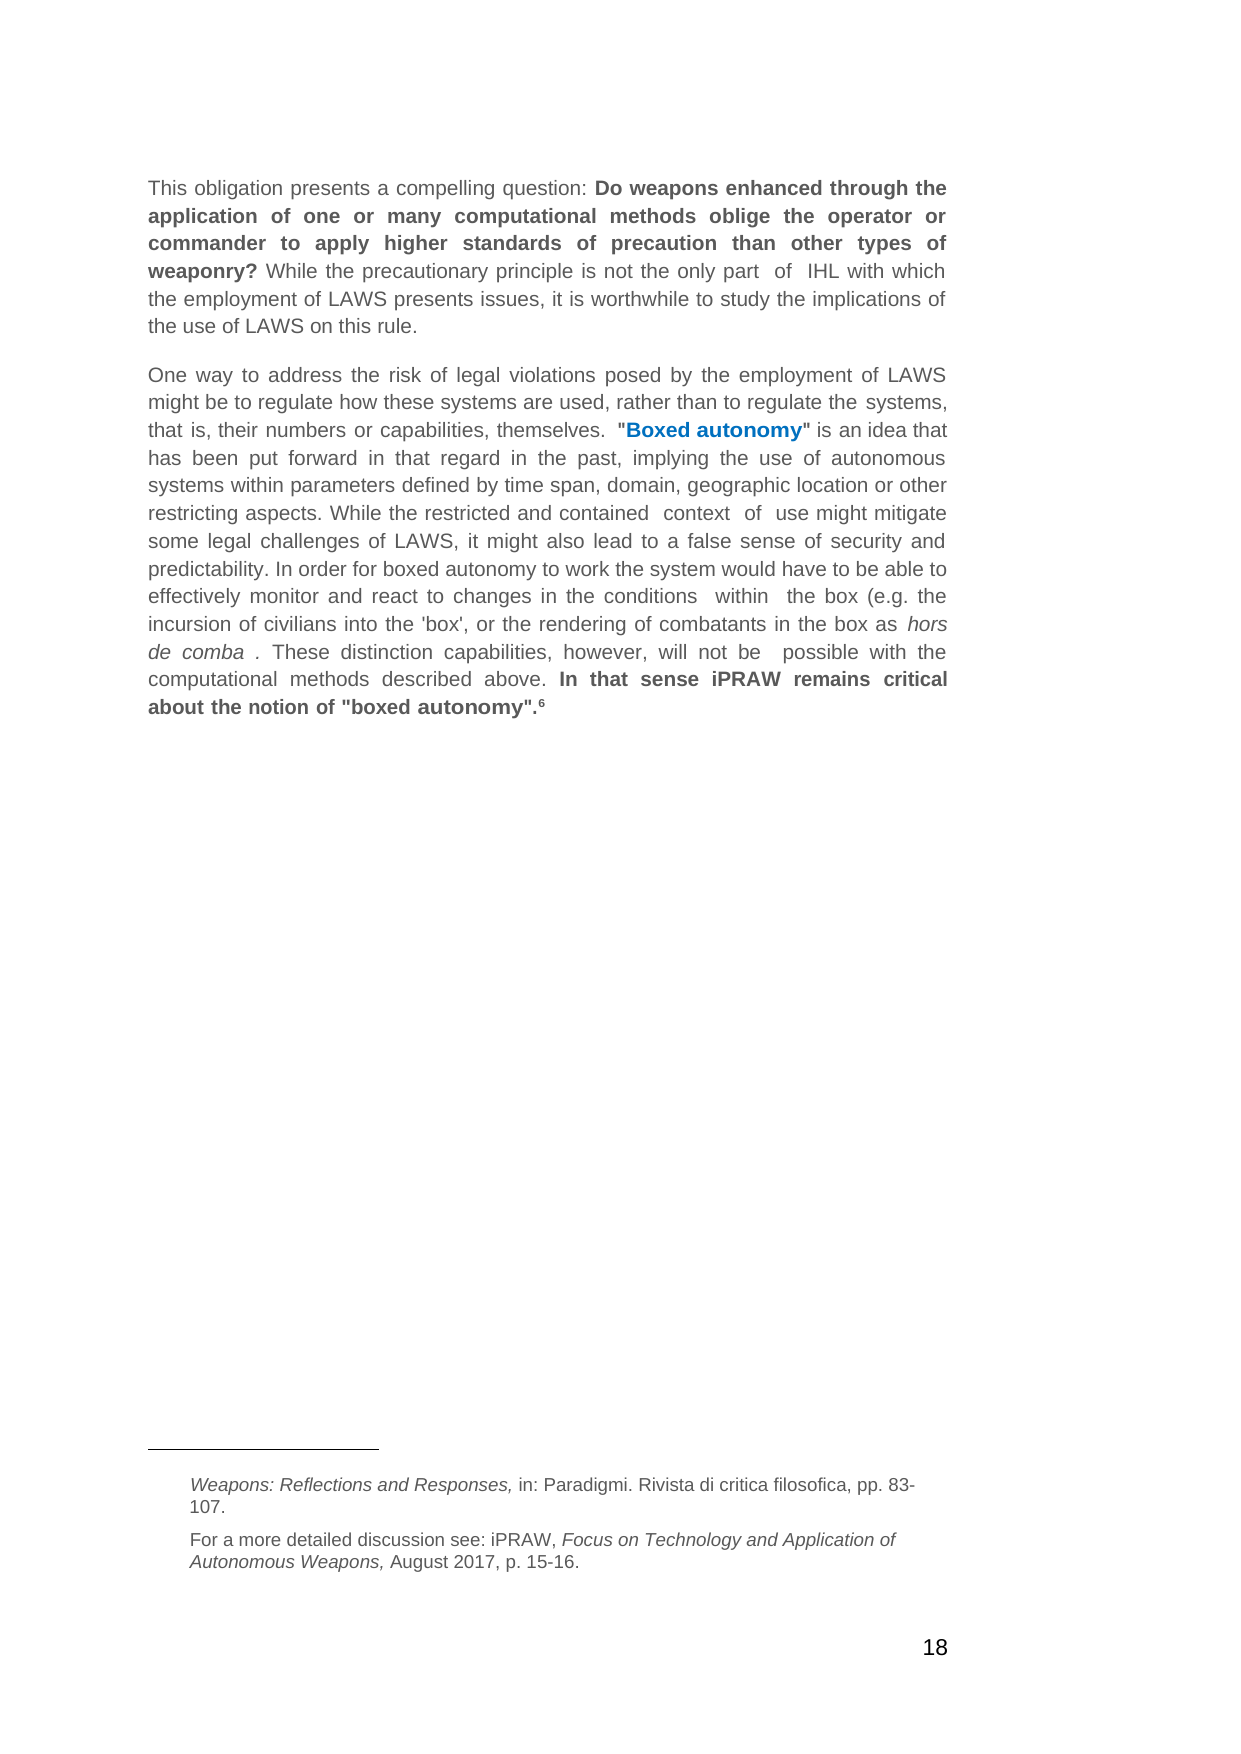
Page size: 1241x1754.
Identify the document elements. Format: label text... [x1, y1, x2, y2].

text For a more detailed discussion see: iPRAW, Focus on Technology and Application of Autonomous Weapons, August 2017, p. 15-16. [189, 1529, 946, 1573]
text Weapons: Reflections and Responses, in: Paradigmi. Rivista di critica filosofica, pp. 83- 107. [189, 1474, 946, 1517]
text One way to address the risk of legal violations posed by the employment of LAWS might be to regulate how these systems are used, rather than to regulate the systems, that is, their numbers or capabilities, themselves. "Boxed autonomy" is an idea that has been put forward in that regard in the past, implying the use of autonomous systems within parameters defined by time span, domain, geographic location or other restricting aspects. While the restricted and contained context of use might mitigate some legal challenges of LAWS, it might also lead to a false sense of security and predictability. In order for boxed autonomy to work the system would have to be able to effectively monitor and react to changes in the conditions within the box (e.g. the incursion of civilians into the 'box', or the rendering of combatants in the box as hors de comba . These distinction capabilities, however, will not be possible with the computational methods described above. In that sense iPRAW remains critical about the notion of "boxed autonomy".6 [148, 362, 948, 719]
text This obligation presents a compelling question: Do weapons enhanced through the application of one or many computational methods oblige the operator or commander to apply higher standards of precaution than other types of weaponry? While the precautionary principle is not the only part of IHL with which the employment of LAWS presents issues, it is worthwhile to study the implications of the use of LAWS on this rule. [148, 176, 947, 338]
